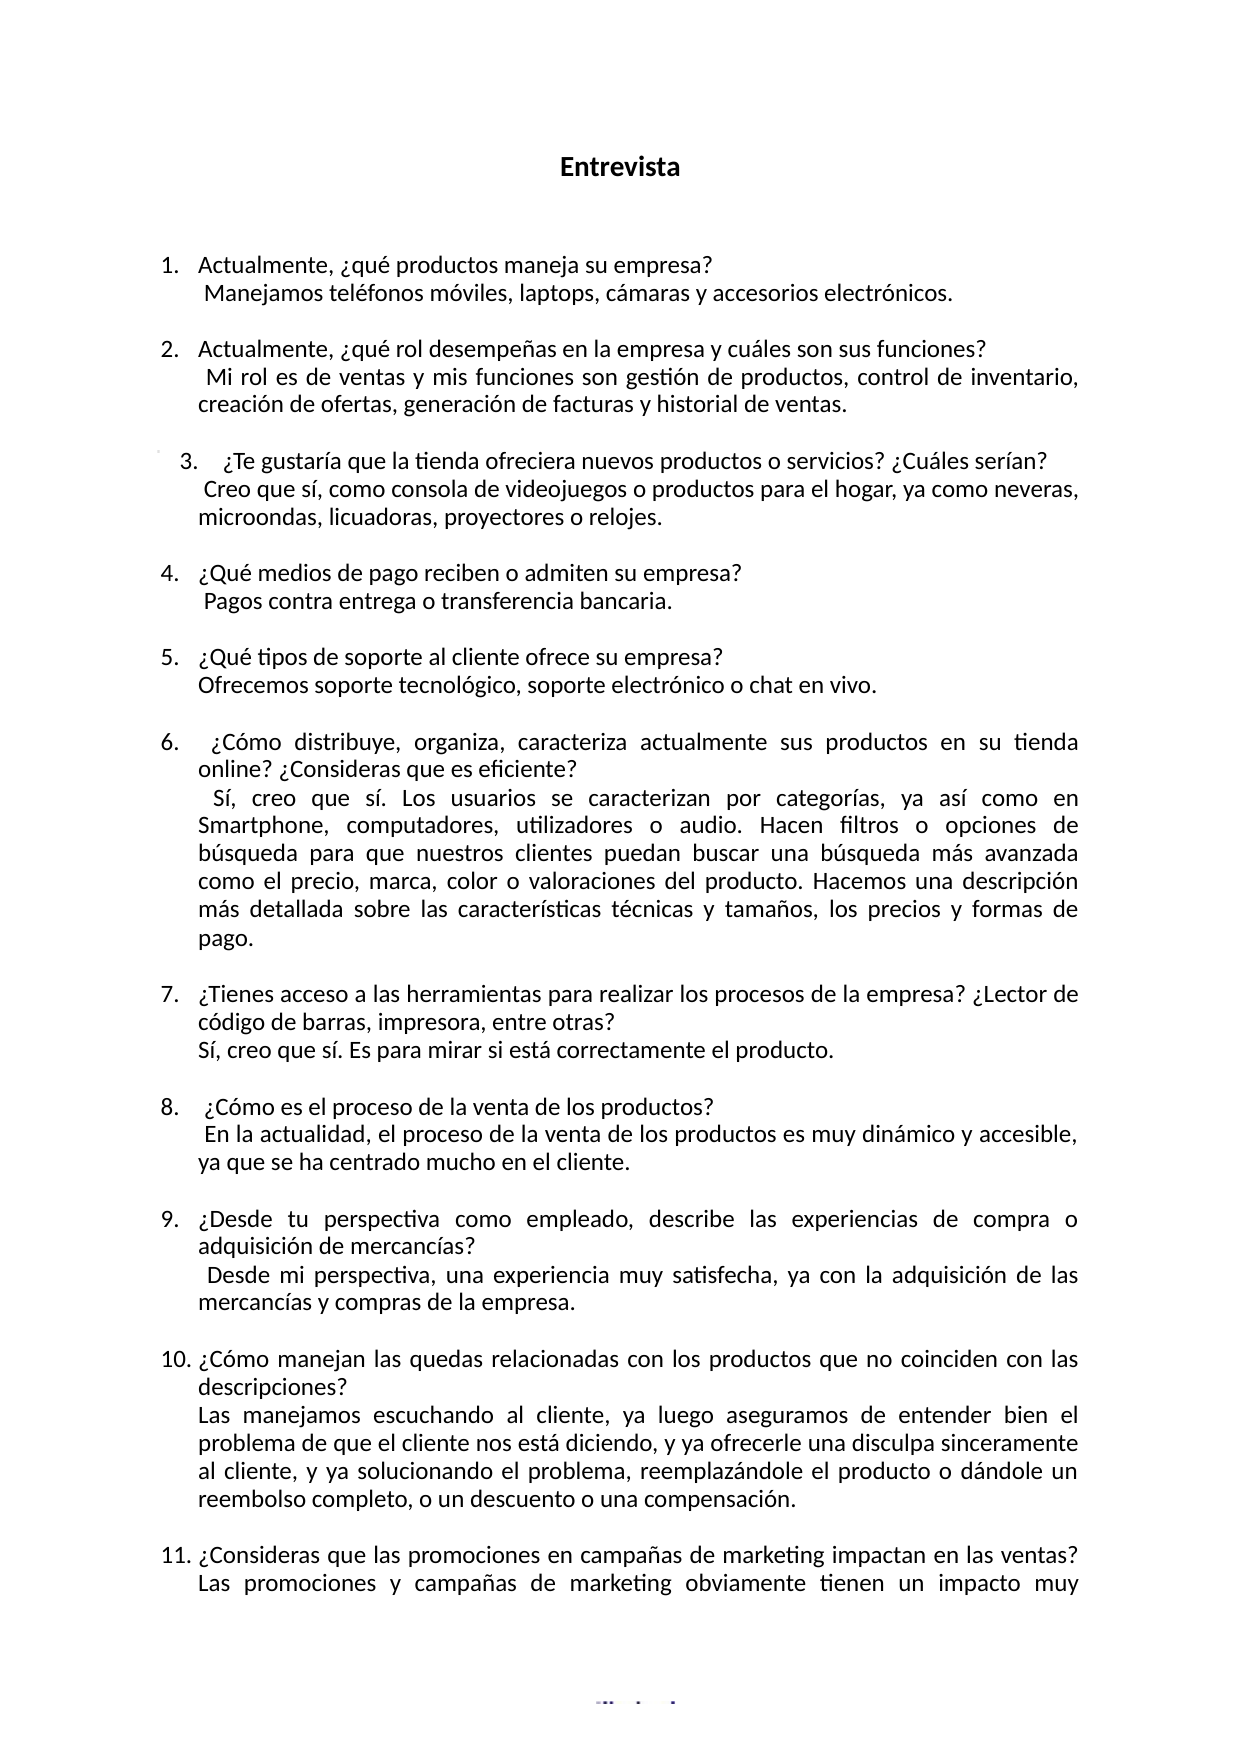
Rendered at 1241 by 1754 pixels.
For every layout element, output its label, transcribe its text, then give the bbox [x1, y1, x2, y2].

list Las manejamos escuchando al cliente, ya luego aseguramos de entender bien el problema de que el cliente nos está diciendo, y ya ofrecerle una disculpa sinceramente al cliente, y ya solucionando el problema, reemplazándole el producto o dándole un reembolso completo, o un descuento o una compensación. [198, 1401, 1080, 1513]
text Entrevista [160, 150, 1080, 183]
list Sí, creo que sí. Es para mirar si está correctamente el producto. [198, 1036, 1080, 1064]
list Mi rol es de ventas y mis funciones son gestión de productos, control de inventario, creación de ofertas, generación de facturas y historial de ventas. [198, 363, 1080, 419]
list Desde mi perspectiva, una experiencia muy satisfecha, ya con la adquisición de las mercancías y compras de la empresa. [198, 1261, 1080, 1317]
list ¿Tienes acceso a las herramientas para realizar los procesos de la empresa? ¿Lector de código de barras, impresora, entre otras? [160, 980, 1080, 1036]
list ¿Cómo distribuye, organiza, caracteriza actualmente sus productos en su tienda online? ¿Consideras que es eficiente? [160, 727, 1080, 784]
list ¿Te gustaría que la tienda ofreciera nuevos productos o servicios? ¿Cuáles serían? [160, 447, 1080, 475]
list ¿Cómo es el proceso de la venta de los productos? [160, 1092, 1080, 1121]
list ¿Cómo manejan las quedas relacionadas con los productos que no coinciden con las descripciones? [160, 1345, 1080, 1401]
list Creo que sí, como consola de videojuegos o productos para el hogar, ya como neveras, microondas, licuadoras, proyectores o relojes. [198, 475, 1080, 531]
list Sí, creo que sí. Los usuarios se caracterizan por categorías, ya así como en Smartphone, computadores, utilizadores o audio. Hacen filtros o opciones de búsqueda para que nuestros clientes puedan buscar una búsqueda más avanzada como el precio, marca, color o valoraciones del producto. Hacemos una descripción más detallada sobre las características técnicas y tamaños, los precios y formas de pago. [198, 784, 1080, 952]
list ¿Qué medios de pago reciben o admiten su empresa? [160, 559, 1080, 587]
list Pagos contra entrega o transferencia bancaria. [198, 587, 1080, 615]
list Ofrecemos soporte tecnológico, soporte electrónico o chat en vivo. [198, 671, 1080, 699]
list En la actualidad, el proceso de la venta de los productos es muy dinámico y accesible, ya que se ha centrado mucho en el cliente. [198, 1121, 1080, 1177]
list Actualmente, ¿qué rol desempeñas en la empresa y cuáles son sus funciones? [160, 335, 1080, 363]
list ¿Qué tipos de soporte al cliente ofrece su empresa? [160, 643, 1080, 671]
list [160, 1542, 1080, 1598]
list ¿Desde tu perspectiva como empleado, describe las experiencias de compra o adquisición de mercancías? [160, 1205, 1080, 1261]
list Actualmente, ¿qué productos maneja su empresa? [160, 251, 1080, 279]
list Manejamos teléfonos móviles, laptops, cámaras y accesorios electrónicos. [198, 279, 1080, 307]
